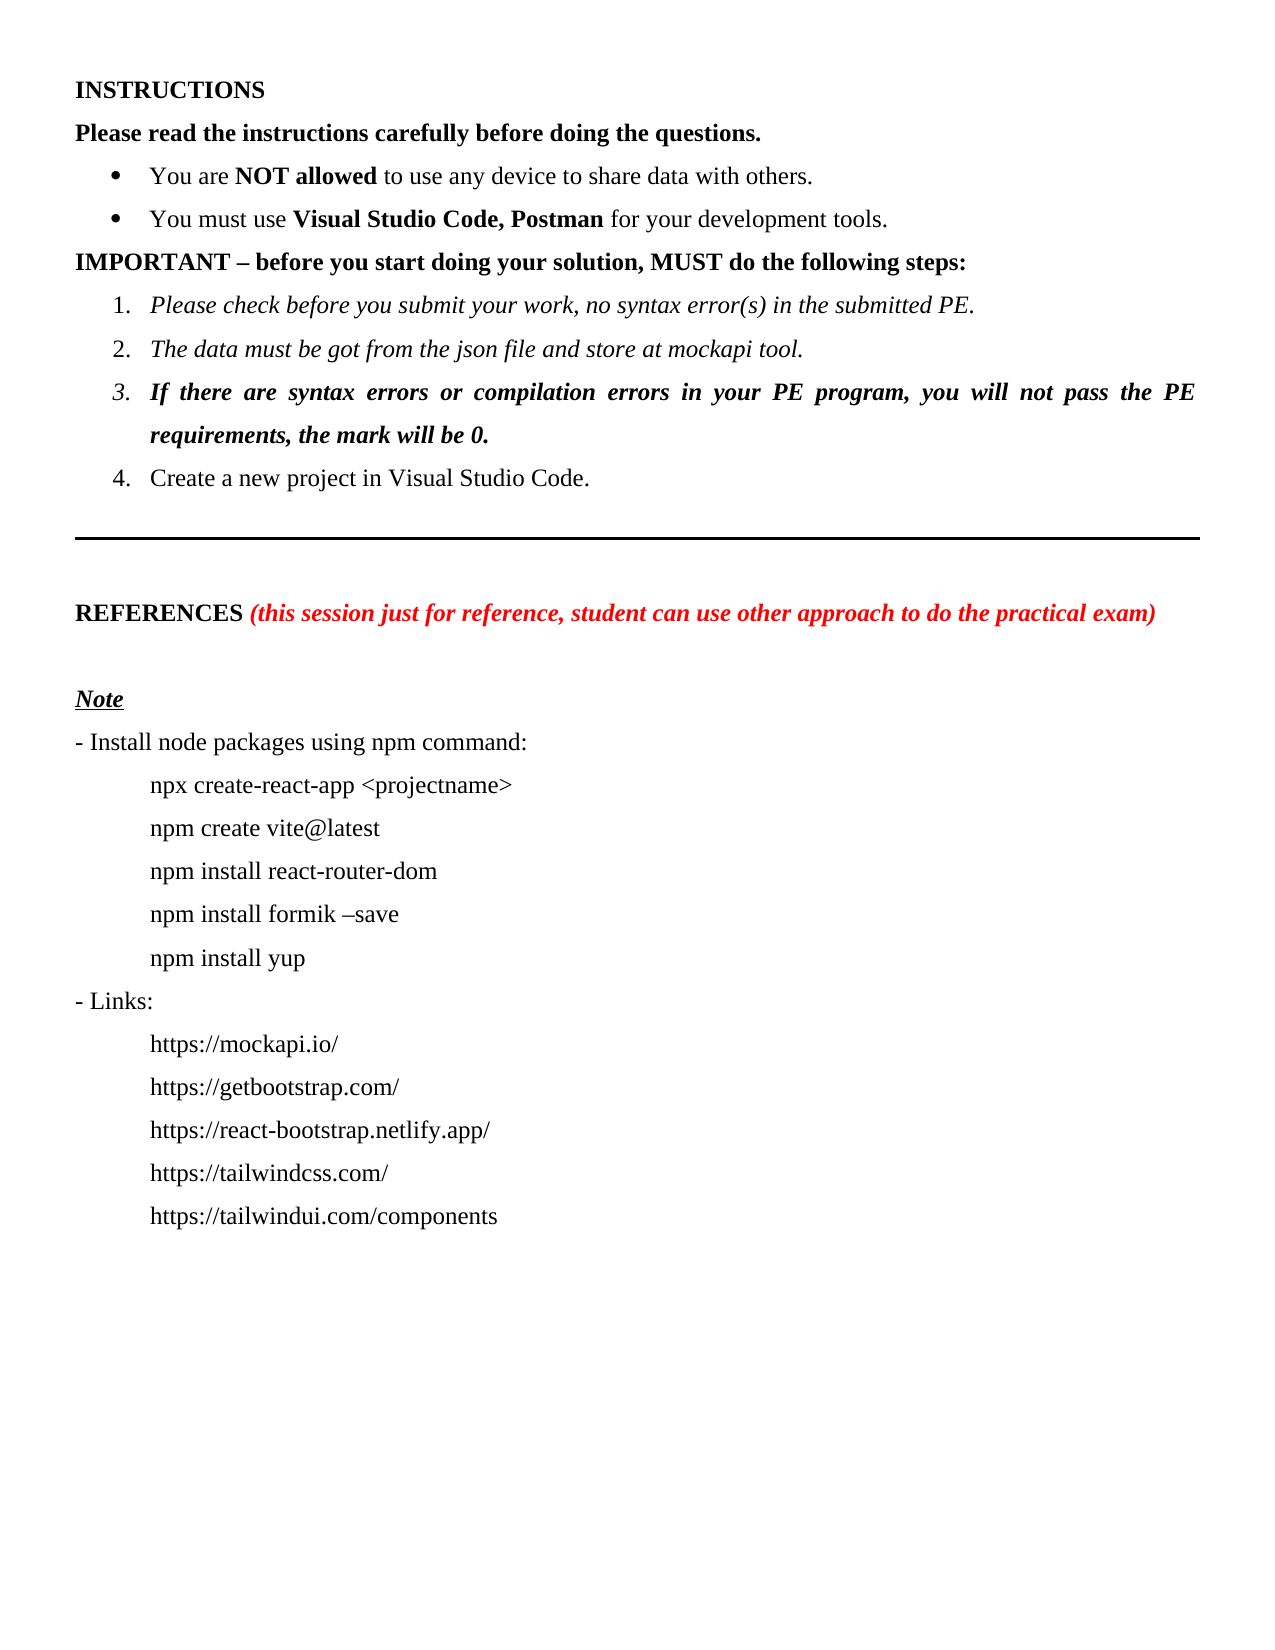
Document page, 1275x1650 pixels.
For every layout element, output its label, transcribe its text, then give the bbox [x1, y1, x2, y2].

text Note [75, 684, 1200, 713]
list Please check before you submit your work, no syntax error(s) in the submitted PE. [112, 291, 1200, 319]
text npm install formik –save [75, 899, 1200, 928]
text INSTRUCTIONS [75, 75, 1200, 104]
list If there are syntax errors or compilation errors in your PE program, you will not pass the PE requirements, the mark will be 0. [112, 377, 1200, 449]
text npm create vite@latest [75, 813, 1200, 842]
text https://tailwindcss.com/ [75, 1158, 1200, 1187]
text - Install node packages using npm command: [75, 727, 1200, 756]
text npm install yup [75, 943, 1200, 971]
text Please read the instructions carefully before doing the questions. [75, 118, 1200, 147]
list The data must be got from the json file and store at mockapi tool. [112, 334, 1200, 362]
text https://tailwindui.com/components [75, 1201, 1200, 1230]
text - Links: [75, 986, 1200, 1014]
text npx create-react-app <projectname> [75, 770, 1200, 799]
text https://mockapi.io/ [75, 1029, 1200, 1058]
text https://getbootstrap.com/ [75, 1072, 1200, 1101]
list You must use Visual Studio Code, Postman for your development tools. [111, 204, 1200, 233]
list You are NOT allowed to use any device to share data with others. [111, 161, 1200, 190]
text REFERENCES (this session just for reference, student can use other approach to do the practical exam) [75, 598, 1200, 626]
text https://react-bootstrap.netlify.app/ [75, 1115, 1200, 1144]
text npm install react-router-dom [75, 856, 1200, 885]
list Create a new project in Visual Studio Code. [112, 463, 1200, 492]
text IMPORTANT – before you start doing your solution, MUST do the following steps: [75, 247, 1200, 276]
